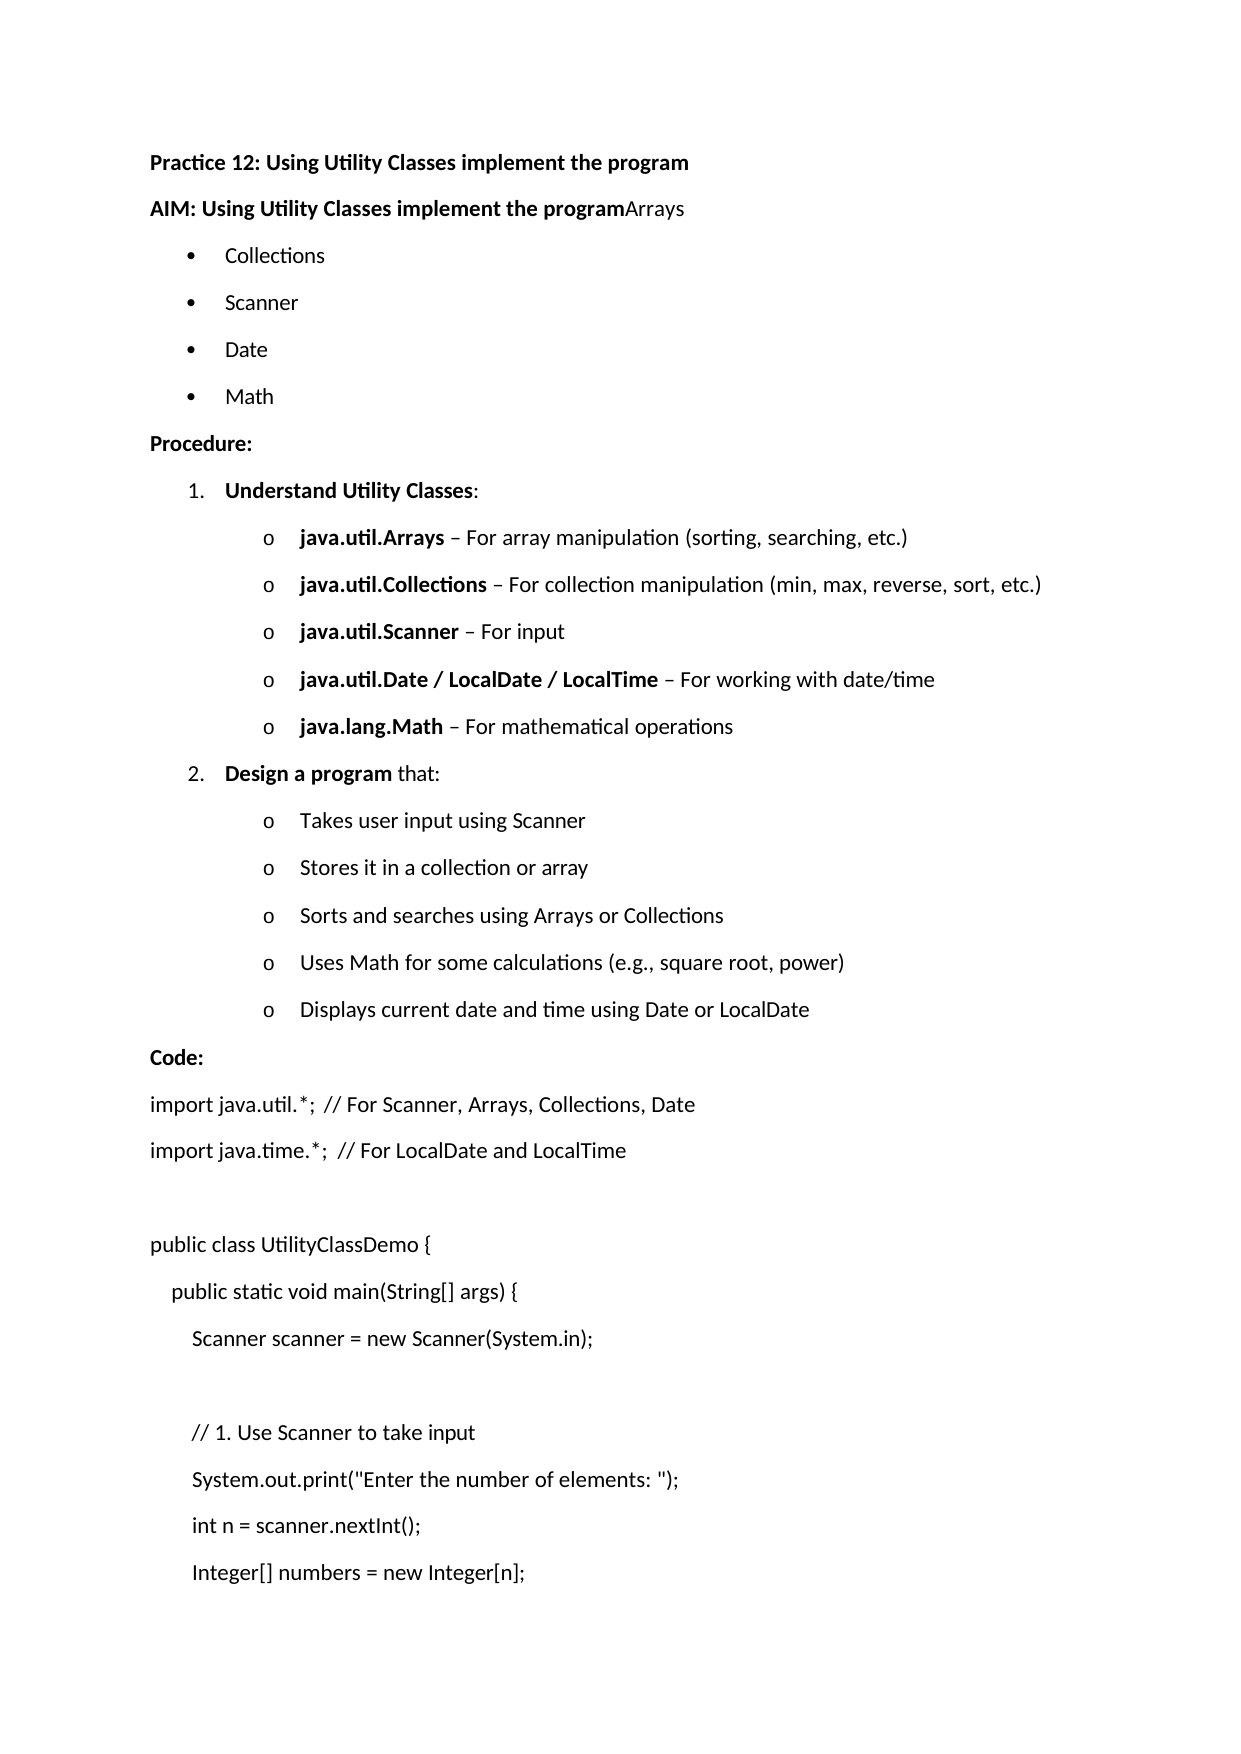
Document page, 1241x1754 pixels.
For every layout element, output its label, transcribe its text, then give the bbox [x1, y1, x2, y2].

text public class UtilityClassDemo { [150, 1230, 1137, 1258]
list Math [187, 382, 1137, 410]
list Stores it in a collection or array [262, 853, 1137, 882]
subtitle Procedure: [150, 429, 1137, 457]
list Uses Math for some calculations (e.g., square root, power) [262, 948, 1137, 977]
list Takes user input using Scanner [262, 806, 1137, 835]
list Collections [187, 241, 1137, 269]
text import java.util.*; // For Scanner, Arrays, Collections, Date import java.time.*; // For LocalDate and LocalTime [150, 1090, 711, 1165]
text Integer[] numbers = new Integer[n]; [192, 1558, 1137, 1586]
list java.util.Arrays – For array manipulation (sorting, searching, etc.) [262, 523, 1137, 551]
list Date [187, 335, 1137, 363]
list Displays current date and time using Date or LocalDate [262, 996, 1137, 1024]
list Design a program that: [187, 759, 1137, 787]
list java.util.Scanner – For input [262, 617, 1137, 646]
text System.out.print("Enter the number of elements: "); int n = scanner.nextInt(); [192, 1465, 689, 1539]
list java.util.Date / LocalDate / LocalTime – For working with date/time [262, 665, 1137, 693]
text // 1. Use Scanner to take input [191, 1418, 1137, 1446]
subtitle Code: [150, 1043, 1137, 1071]
list Sorts and searches using Arrays or Collections [262, 901, 1137, 929]
list java.lang.Math – For mathematical operations [262, 712, 1137, 741]
subtitle Practice 12: Using Utility Classes implement the program AIM: Using Utility Classes implement the programArrays [150, 148, 711, 222]
list java.util.Collections – For collection manipulation (min, max, reverse, sort, etc.) [262, 570, 1137, 599]
list Scanner [187, 288, 1137, 316]
list Understand Utility Classes: [187, 476, 1137, 504]
text Scanner scanner = new Scanner(System.in); [192, 1324, 1137, 1352]
text public static void main(String[] args) { [171, 1277, 1137, 1305]
